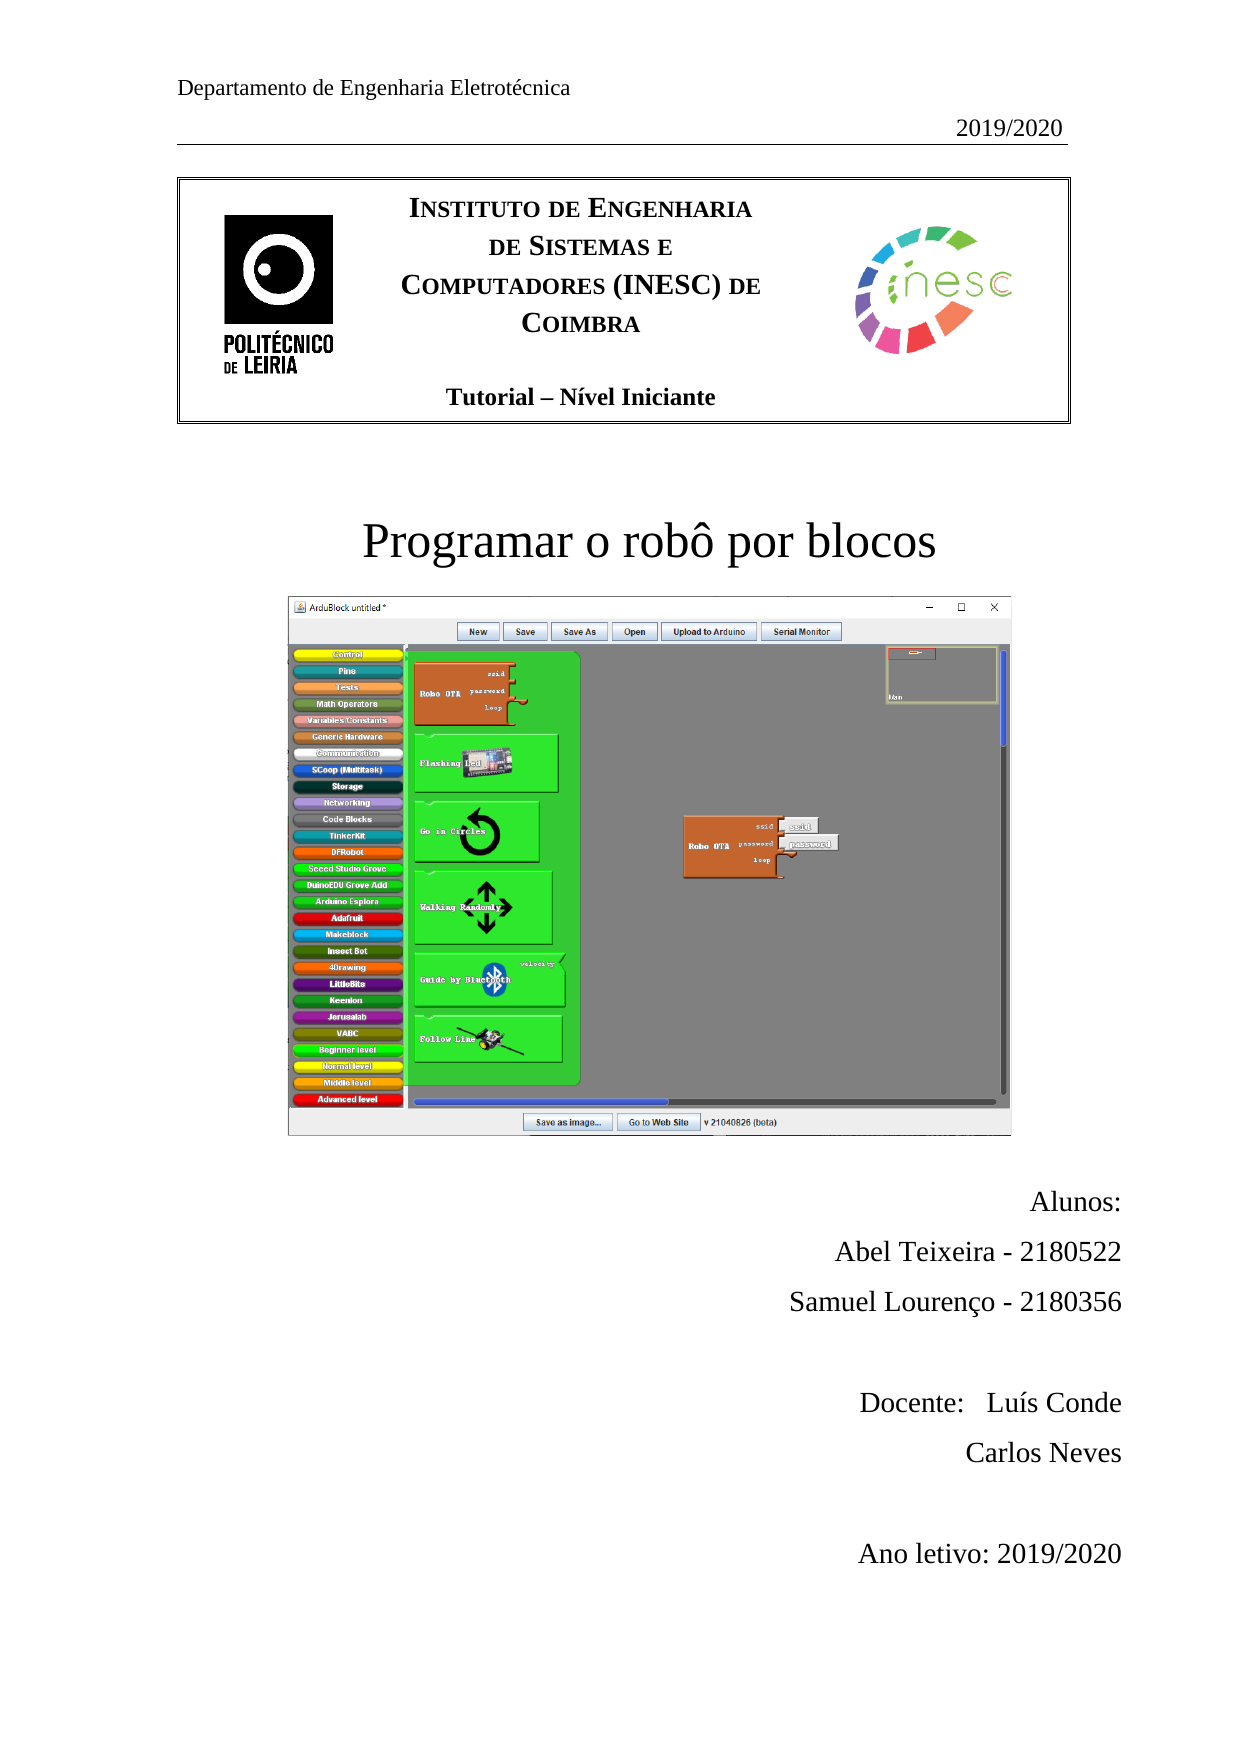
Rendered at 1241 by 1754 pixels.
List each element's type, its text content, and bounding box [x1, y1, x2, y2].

table_header [180, 180, 378, 421]
text Programar o robô por blocos [177, 510, 1122, 568]
text Docente: Luís Conde [177, 1385, 1122, 1418]
picture [189, 180, 368, 408]
table_header Instituto de Engenharia de Sistemas e Computadores (INESC) de Coimbra Tutorial – Nível Iniciante [378, 180, 783, 421]
picture [287, 596, 1012, 1136]
picture [807, 180, 1045, 418]
text Ano letivo: 2019/2020 [177, 1536, 1122, 1569]
table_header [783, 180, 1068, 421]
text Samuel Lourenço - 2180356 [177, 1284, 1122, 1318]
text Alunos: [177, 1184, 1122, 1217]
text Carlos Neves [177, 1435, 1122, 1469]
text Abel Teixeira - 2180522 [177, 1234, 1122, 1267]
